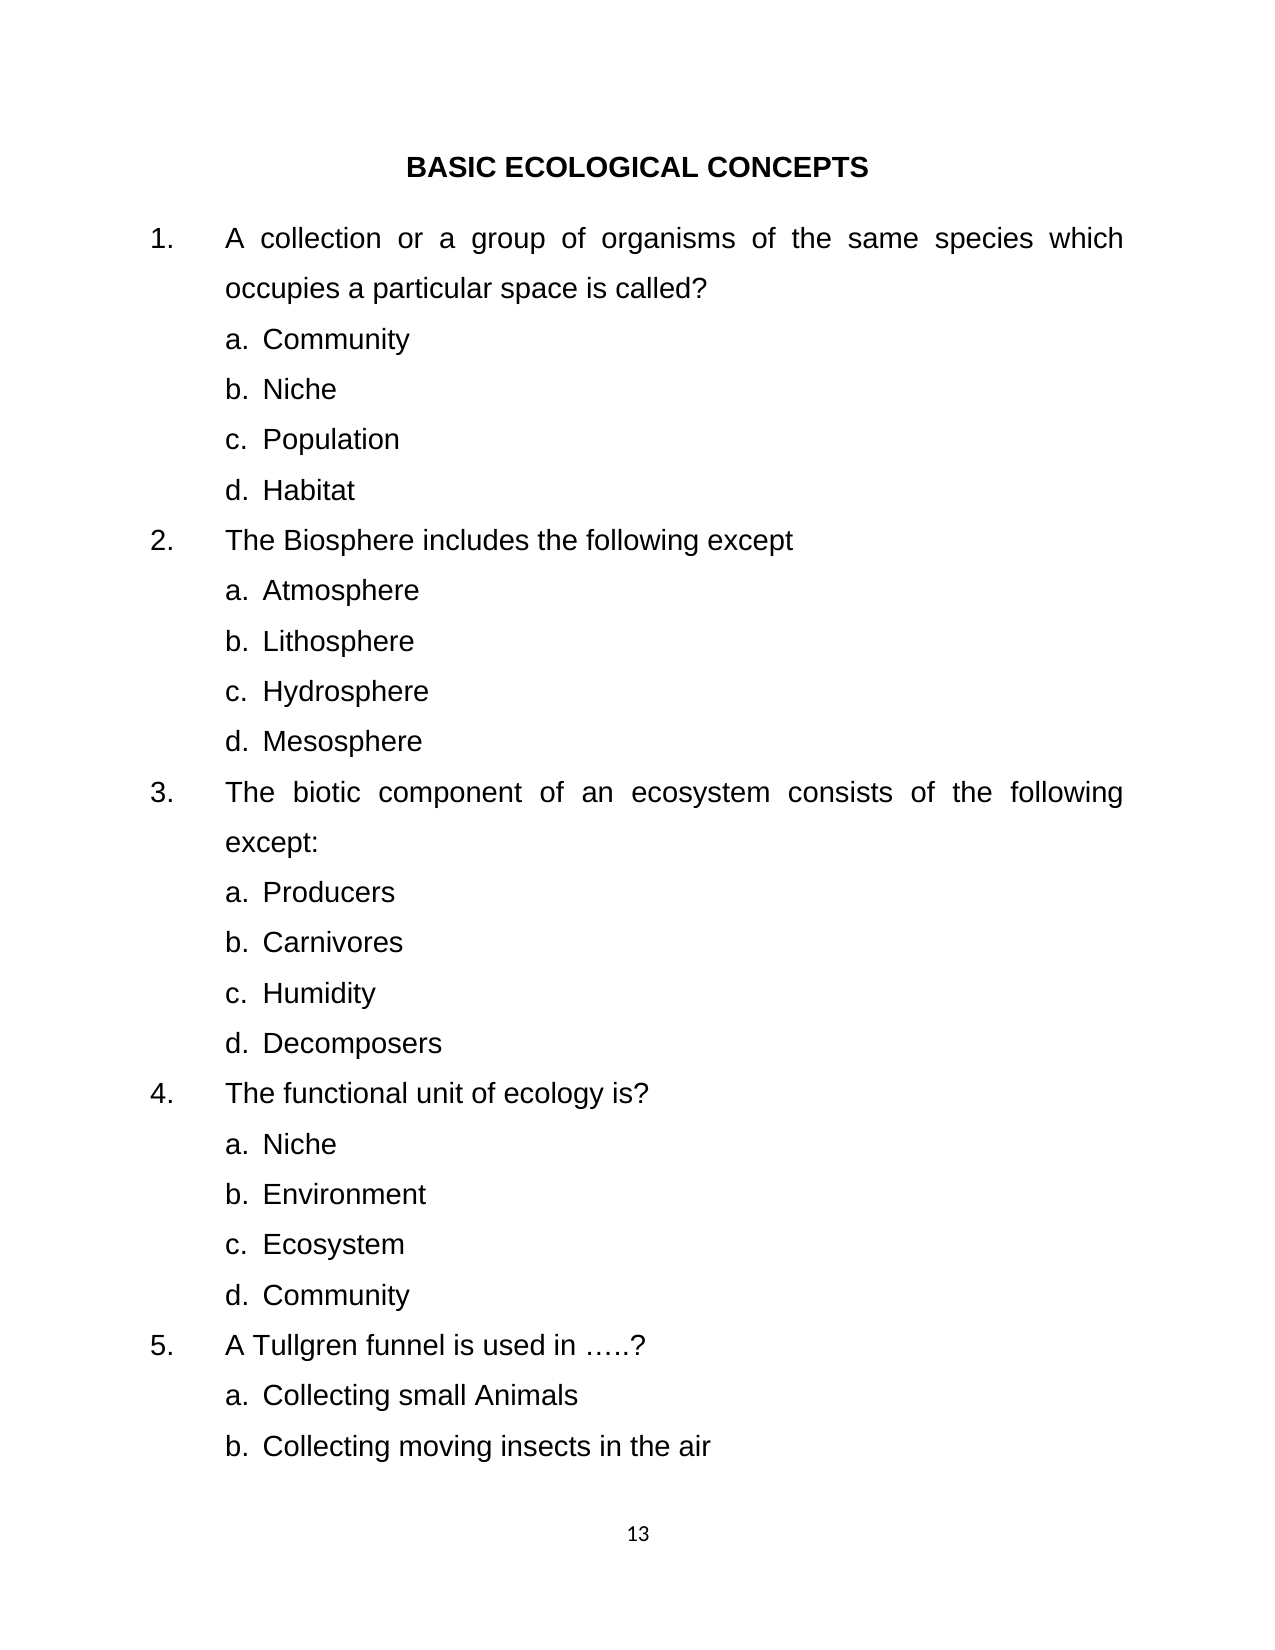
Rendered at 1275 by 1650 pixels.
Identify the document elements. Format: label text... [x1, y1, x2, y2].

list A Tullgren funnel is used in …..? [150, 1328, 1125, 1362]
list Hydrosphere [225, 674, 1125, 707]
text BASIC ECOLOGICAL CONCEPTS [150, 150, 1125, 183]
list Lithosphere [225, 624, 1125, 657]
list Habitat [225, 473, 1125, 506]
list Mesosphere [225, 724, 1125, 758]
list Ecosystem [225, 1227, 1125, 1261]
list The Biosphere includes the following except [150, 523, 1125, 557]
list Collecting moving insects in the air [225, 1429, 1125, 1462]
list The biotic component of an ecosystem consists of the following except: [150, 774, 1125, 858]
list Atmosphere [225, 573, 1125, 607]
list Niche [225, 1127, 1125, 1160]
list Environment [225, 1177, 1125, 1211]
list Community [225, 322, 1125, 355]
list Producers [225, 875, 1125, 909]
list Population [225, 422, 1125, 456]
list Humidity [225, 976, 1125, 1009]
list The functional unit of ecology is? [150, 1076, 1125, 1110]
list Collecting small Animals [225, 1378, 1125, 1412]
list Carnivores [225, 926, 1125, 959]
list Niche [225, 372, 1125, 406]
list Decomposers [225, 1026, 1125, 1060]
list Community [225, 1278, 1125, 1311]
list A collection or a group of organisms of the same species which occupies a particular space is called? [150, 221, 1125, 305]
